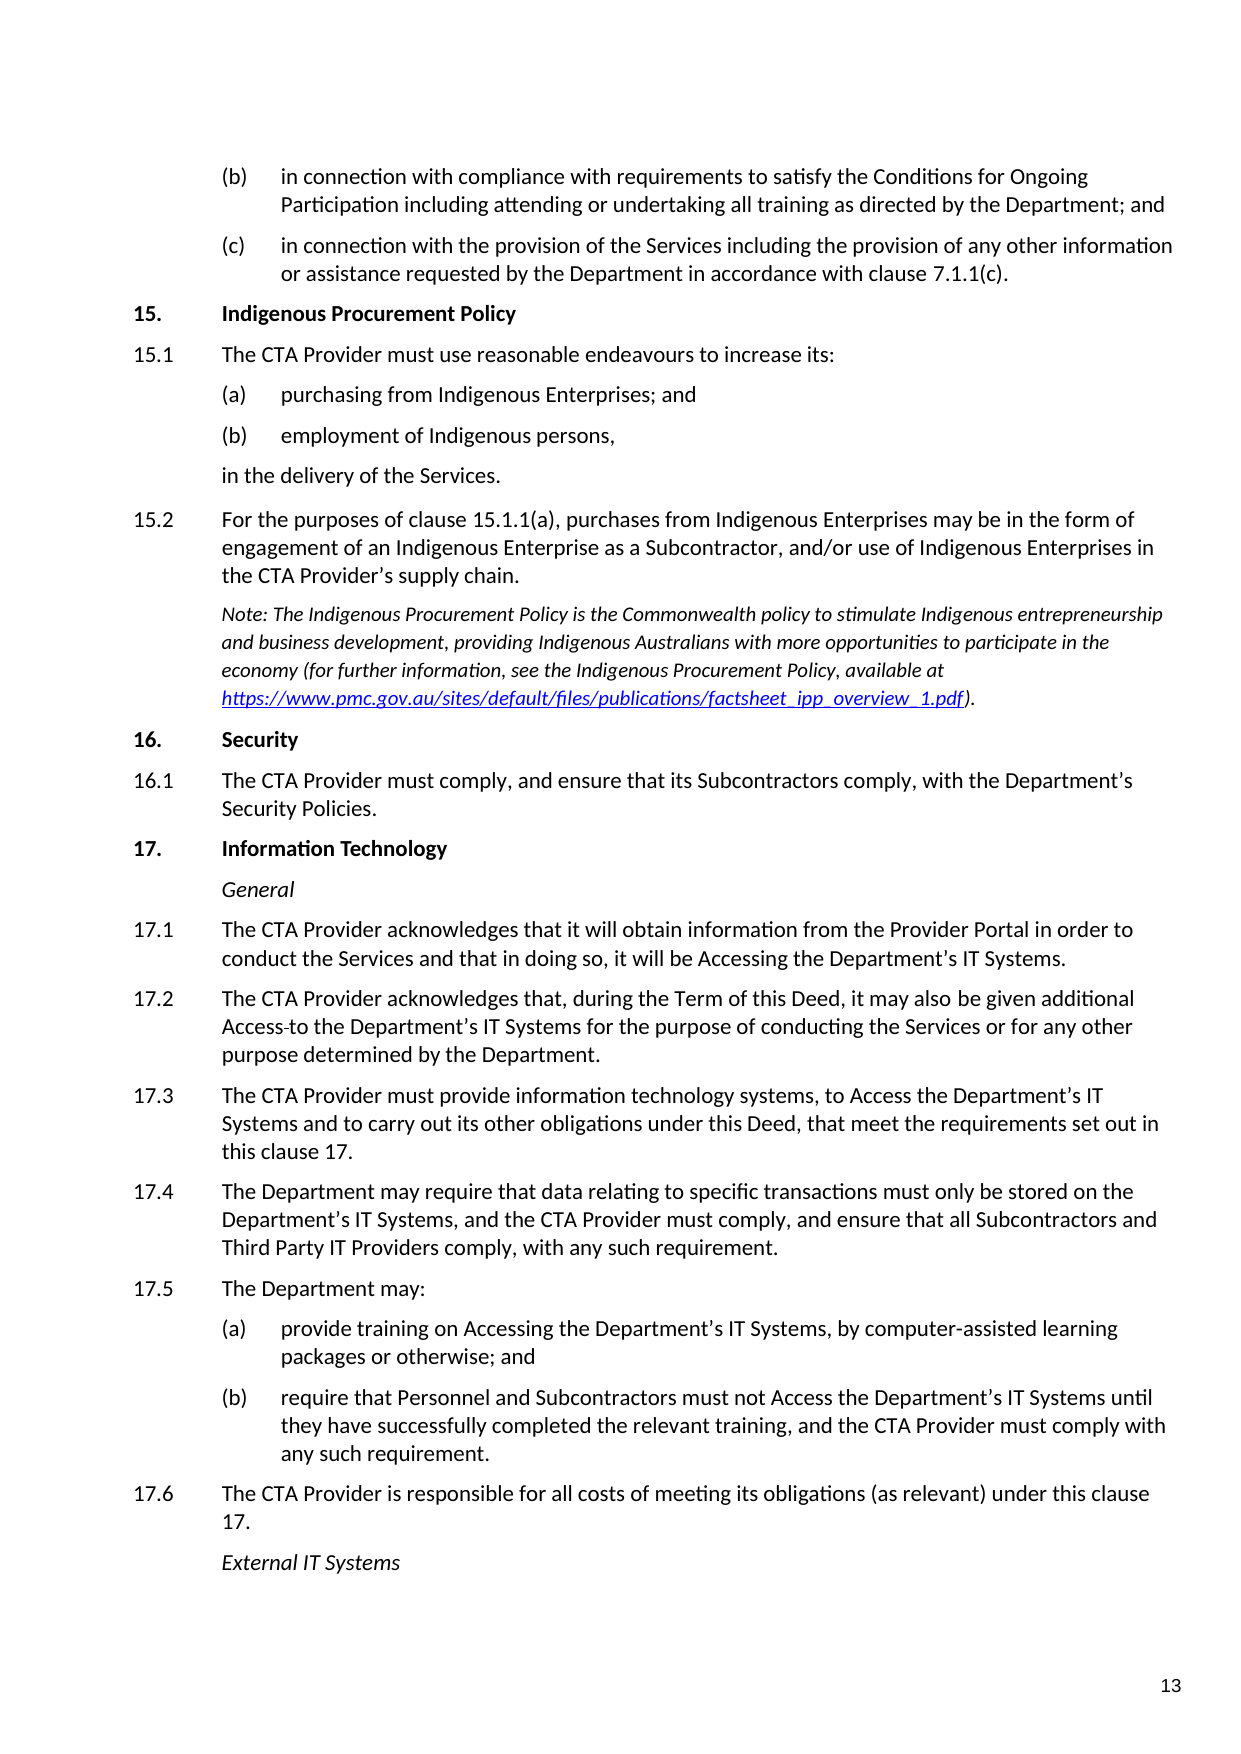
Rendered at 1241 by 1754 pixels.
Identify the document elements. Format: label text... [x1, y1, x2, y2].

text in the delivery of the Services. [207, 462, 1181, 489]
subtitle The CTA Provider must use reasonable endeavours to increase its: [133, 340, 1181, 368]
subtitle General [221, 875, 1181, 903]
subtitle The CTA Provider acknowledges that it will obtain information from the Provider Portal in order to conduct the Services and that in doing so, it will be Accessing the Department’s IT Systems. [133, 916, 1181, 972]
text Note: The Indigenous Procurement Policy is the Commonwealth policy to stimulate Indigenous entrepreneurship and business development, providing Indigenous Australians with more opportunities to participate in the economy (for further information, see the Indigenous Procurement Policy, available at https://www.pmc.gov.au/sites/default/files/publications/factsheet_ipp_overview_1.pdf). [221, 601, 1181, 711]
subtitle The Department may require that data relating to specific transactions must only be stored on the Department’s IT Systems, and the CTA Provider must comply, and ensure that all Subcontractors and Third Party IT Providers comply, with any such requirement. [133, 1177, 1181, 1261]
subtitle Information Technology [133, 834, 1181, 863]
subtitle in connection with the provision of the Services including the provision of any other information or assistance requested by the Department in accordance with clause 7.1(c). [221, 231, 1181, 287]
text External IT Systems [221, 1548, 1181, 1576]
subtitle The CTA Provider must provide information technology systems, to Access the Department’s IT Systems and to carry out its other obligations under this Deed, that meet the requirements set out in this clause 17. [133, 1081, 1181, 1165]
subtitle provide training on Accessing the Department’s IT Systems, by computer-assisted learning packages or otherwise; and [221, 1314, 1181, 1370]
subtitle The Department may: [133, 1274, 1181, 1302]
subtitle The CTA Provider is responsible for all costs of meeting its obligations (as relevant) under this clause 17. [133, 1479, 1181, 1536]
subtitle The CTA Provider acknowledges that, during the Term of this Deed, it may also be given additional Access to the Department’s IT Systems for the purpose of conducting the Services or for any other purpose determined by the Department. [133, 984, 1181, 1068]
subtitle The CTA Provider must comply, and ensure that its Subcontractors comply, with the Department’s Security Policies. [133, 766, 1181, 822]
subtitle Security [133, 726, 1181, 753]
subtitle For the purposes of clause 15.1(a), purchases from Indigenous Enterprises may be in the form of engagement of an Indigenous Enterprise as a Subcontractor, and/or use of Indigenous Enterprises in the CTA Provider’s supply chain. [133, 505, 1181, 589]
subtitle require that Personnel and Subcontractors must not Access the Department’s IT Systems until they have successfully completed the relevant training, and the CTA Provider must comply with any such requirement. [221, 1383, 1181, 1467]
subtitle Indigenous Procurement Policy [133, 299, 1181, 327]
subtitle employment of Indigenous persons, [221, 421, 1181, 449]
subtitle purchasing from Indigenous Enterprises; and [221, 381, 1181, 408]
subtitle in connection with compliance with requirements to satisfy the Conditions for Ongoing Participation including attending or undertaking all training as directed by the Department; and [221, 162, 1181, 218]
